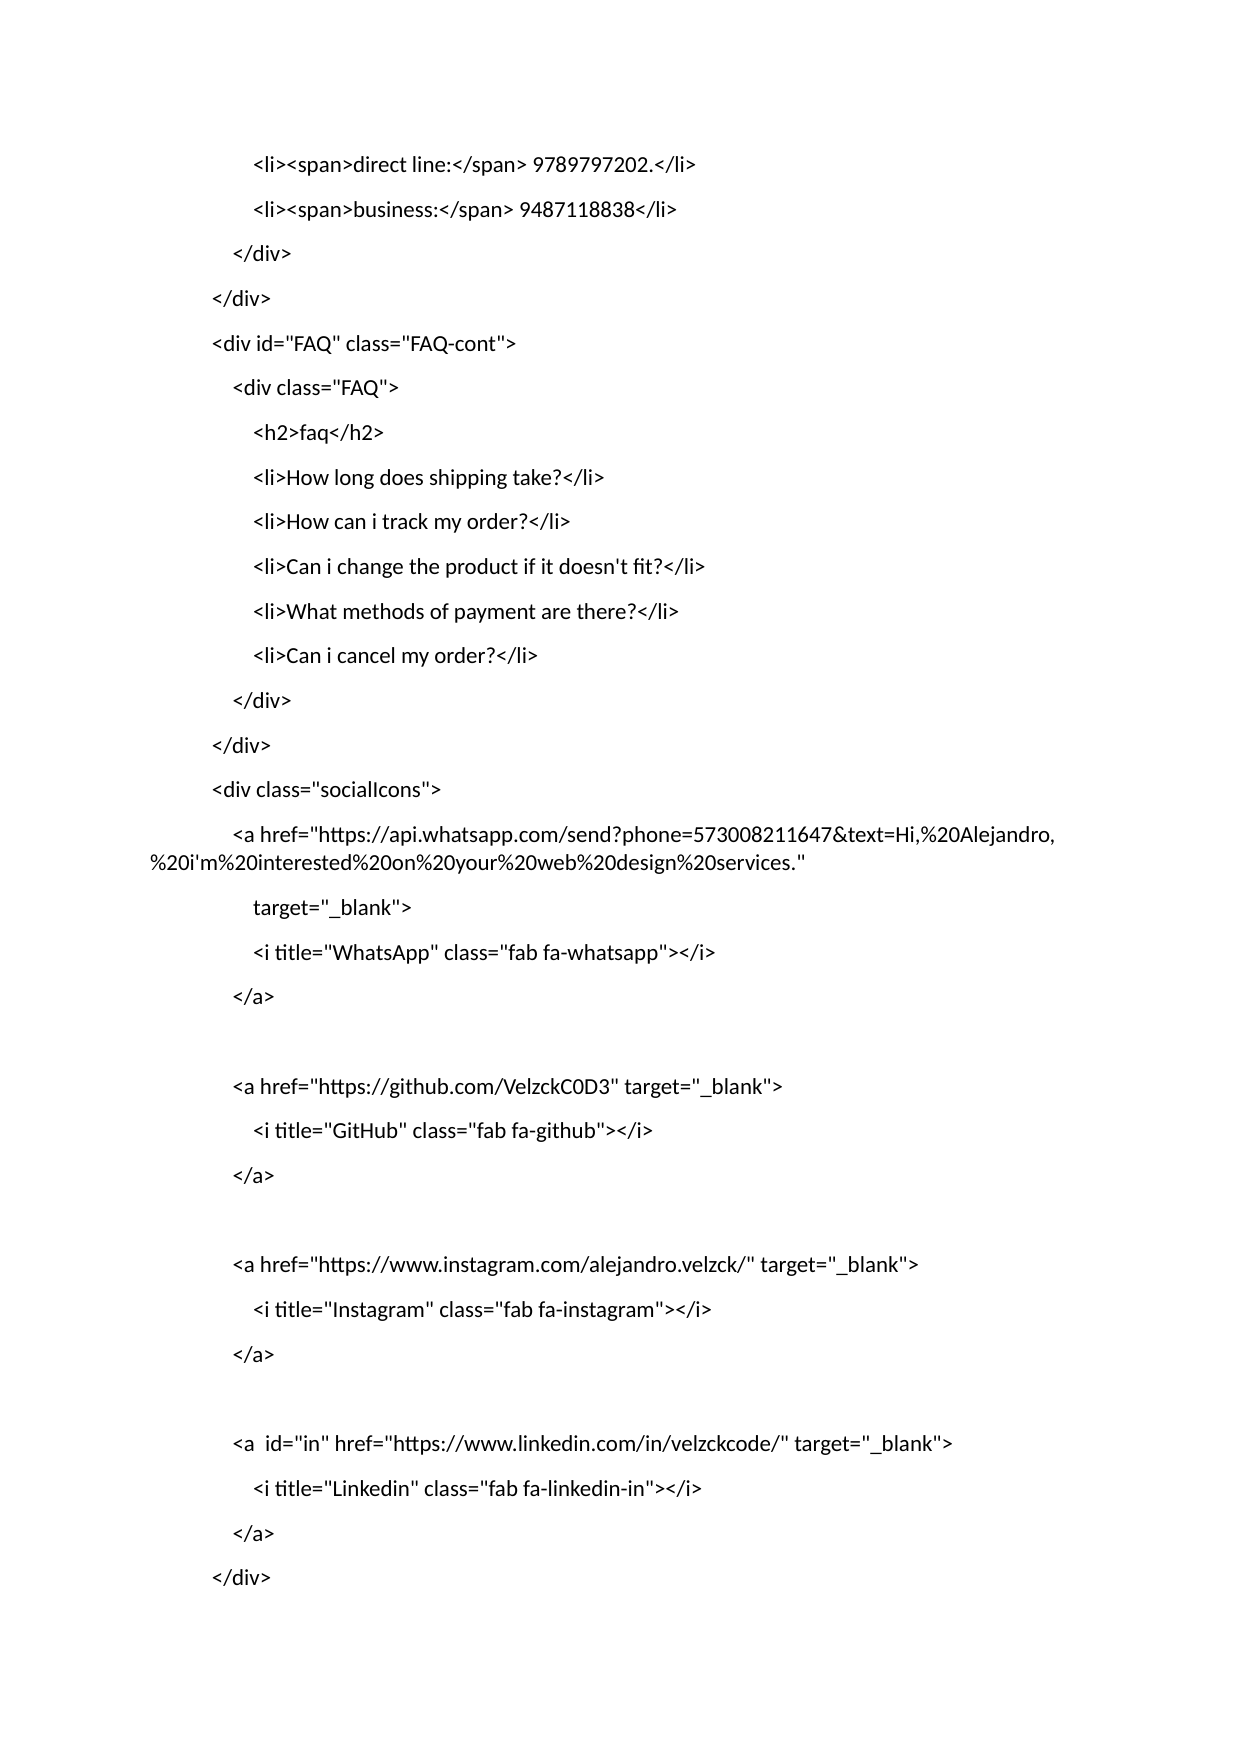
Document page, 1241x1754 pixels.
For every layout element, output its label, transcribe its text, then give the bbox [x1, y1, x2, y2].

text <li>Can i cancel my order?</li> [150, 642, 1090, 669]
text </a> [150, 1519, 1090, 1547]
text <li><span>direct line:</span> 9789797202.</li> [150, 150, 1090, 178]
text <a href="https://github.com/VelzckC0D3" target="_blank"> [150, 1072, 1090, 1100]
text <i title="GitHub" class="fab fa-github"></i> [150, 1116, 1090, 1144]
text <div class="FAQ"> [150, 373, 1090, 401]
text <i title="Linkedin" class="fab fa-linkedin-in"></i> [150, 1474, 1090, 1502]
text <a id="in" href="https://www.linkedin.com/in/velzckcode/" target="_blank"> [150, 1429, 1090, 1457]
text </a> [150, 1340, 1090, 1368]
text </div> [150, 1563, 1090, 1591]
text </div> [150, 284, 1090, 312]
text </div> [150, 239, 1090, 267]
text <li>How long does shipping take?</li> [150, 463, 1090, 491]
text <i title="WhatsApp" class="fab fa-whatsapp"></i> [150, 938, 1090, 966]
text </div> [150, 686, 1090, 714]
text <li>What methods of payment are there?</li> [150, 597, 1090, 625]
text target="_blank"> [150, 893, 1090, 921]
text <div class="socialIcons"> [150, 776, 1090, 804]
text </a> [150, 1161, 1090, 1189]
text </div> [150, 731, 1090, 759]
text <i title="Instagram" class="fab fa-instagram"></i> [150, 1295, 1090, 1323]
text <li><span>business:</span> 9487118838</li> [150, 195, 1090, 223]
text <a href="https://www.instagram.com/alejandro.velzck/" target="_blank"> [150, 1251, 1090, 1278]
text <h2>faq</h2> [150, 418, 1090, 446]
text <li>Can i change the product if it doesn't fit?</li> [150, 552, 1090, 580]
text </a> [150, 982, 1090, 1010]
text <a href="https://api.whatsapp.com/send?phone=573008211647&text=Hi,%20Alejandro,%20i'm%20interested%20on%20your%20web%20design%20services." [150, 820, 1090, 876]
text <li>How can i track my order?</li> [150, 507, 1090, 536]
text <div id="FAQ" class="FAQ-cont"> [150, 329, 1090, 357]
